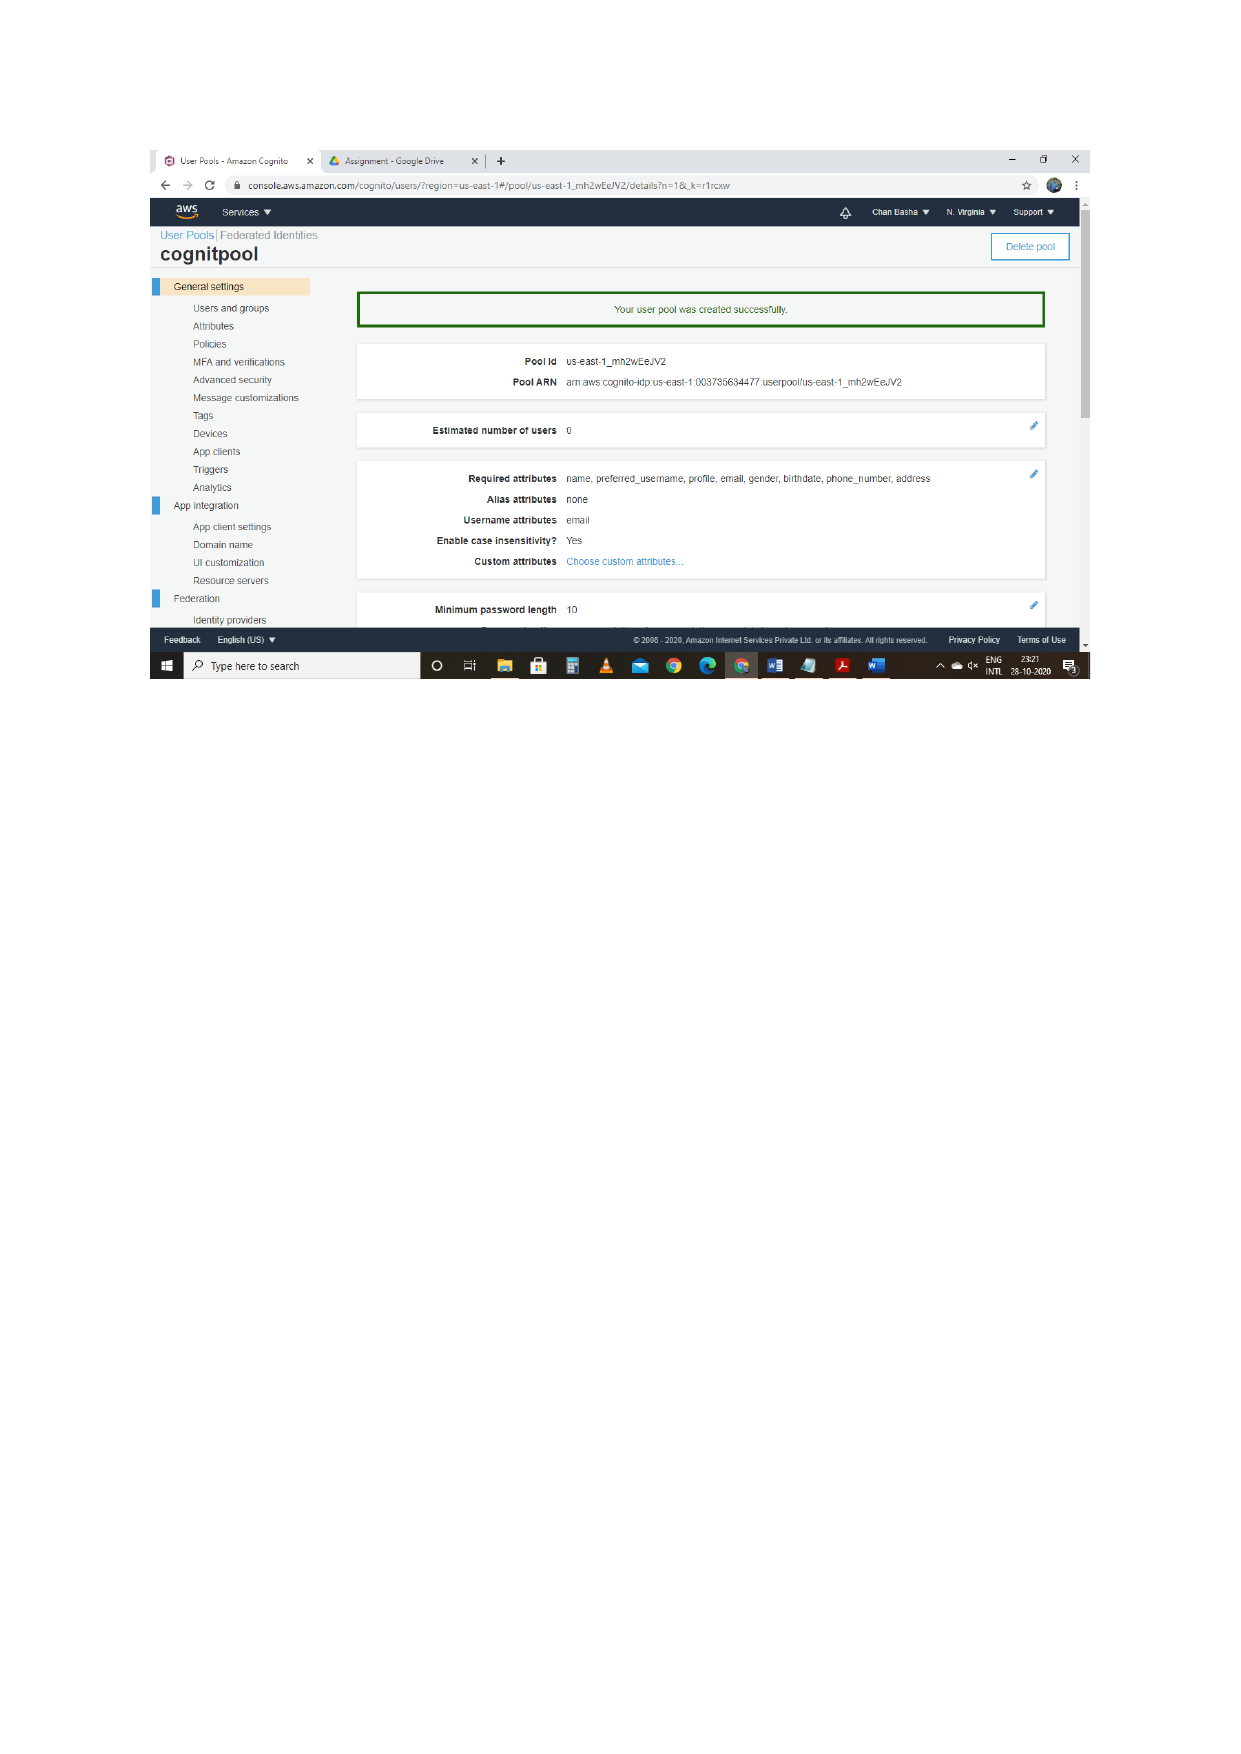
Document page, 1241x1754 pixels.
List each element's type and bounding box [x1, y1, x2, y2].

picture [150, 150, 1091, 679]
